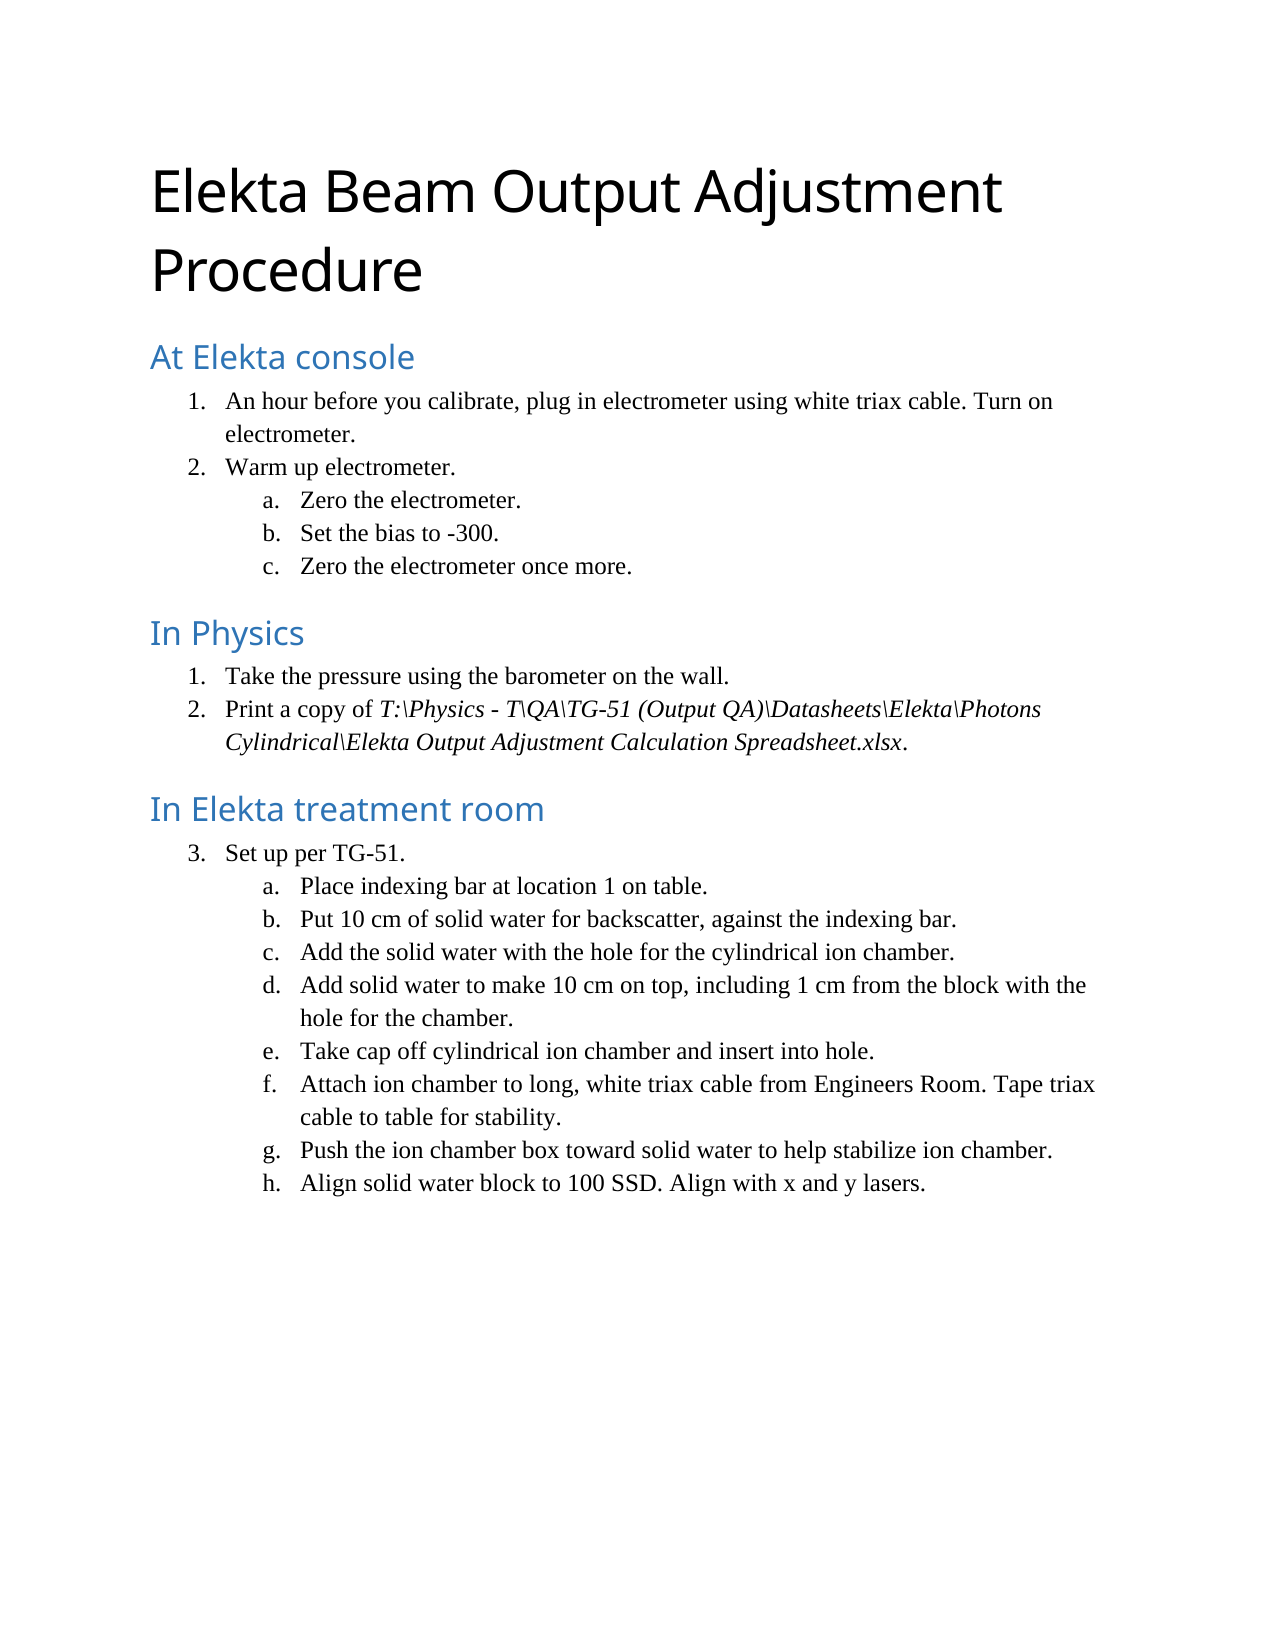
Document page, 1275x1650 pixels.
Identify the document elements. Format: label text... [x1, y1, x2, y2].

list Attach ion chamber to long, white triax cable from Engineers Room. Tape triax cable to table for stability. [262, 1069, 1125, 1131]
list Align solid water block to 100 SSD. Align with x and y lasers. [262, 1168, 1125, 1197]
list Zero the electrometer. [262, 485, 1125, 514]
list Add solid water to make 10 cm on top, including 1 cm from the block with the hole for the chamber. [262, 970, 1125, 1032]
list Place indexing bar at location 1 on table. [262, 871, 1125, 899]
list An hour before you calibrate, plug in electrometer using white triax cable. Turn on electrometer. [187, 386, 1125, 448]
list Put 10 cm of solid water for backscatter, against the indexing bar. [262, 904, 1125, 932]
subtitle In Elekta treatment room [150, 786, 1125, 831]
list Set up per TG-51. [187, 838, 1125, 866]
list Zero the electrometer once more. [262, 551, 1125, 580]
subtitle In Physics [150, 609, 1125, 655]
list Warm up electrometer. [187, 452, 1125, 481]
list Print a copy of T:\Physics - T\QA\TG-51 (Output QA)\Datasheets\Elekta\Photons Cylindrical\Elekta Output Adjustment Calculation Spreadsheet.xlsx. [187, 694, 1125, 756]
list Set the bias to -300. [262, 518, 1125, 547]
list Push the ion chamber box toward solid water to help stabilize ion chamber. [262, 1135, 1125, 1164]
subtitle At Elekta console [150, 334, 1125, 379]
list Add the solid water with the hole for the cylindrical ion chamber. [262, 937, 1125, 966]
list Take the pressure using the barometer on the wall. [187, 661, 1125, 690]
title Elekta Beam Output Adjustment Procedure [150, 150, 1125, 309]
list Take cap off cylindrical ion chamber and insert into hole. [262, 1036, 1125, 1064]
